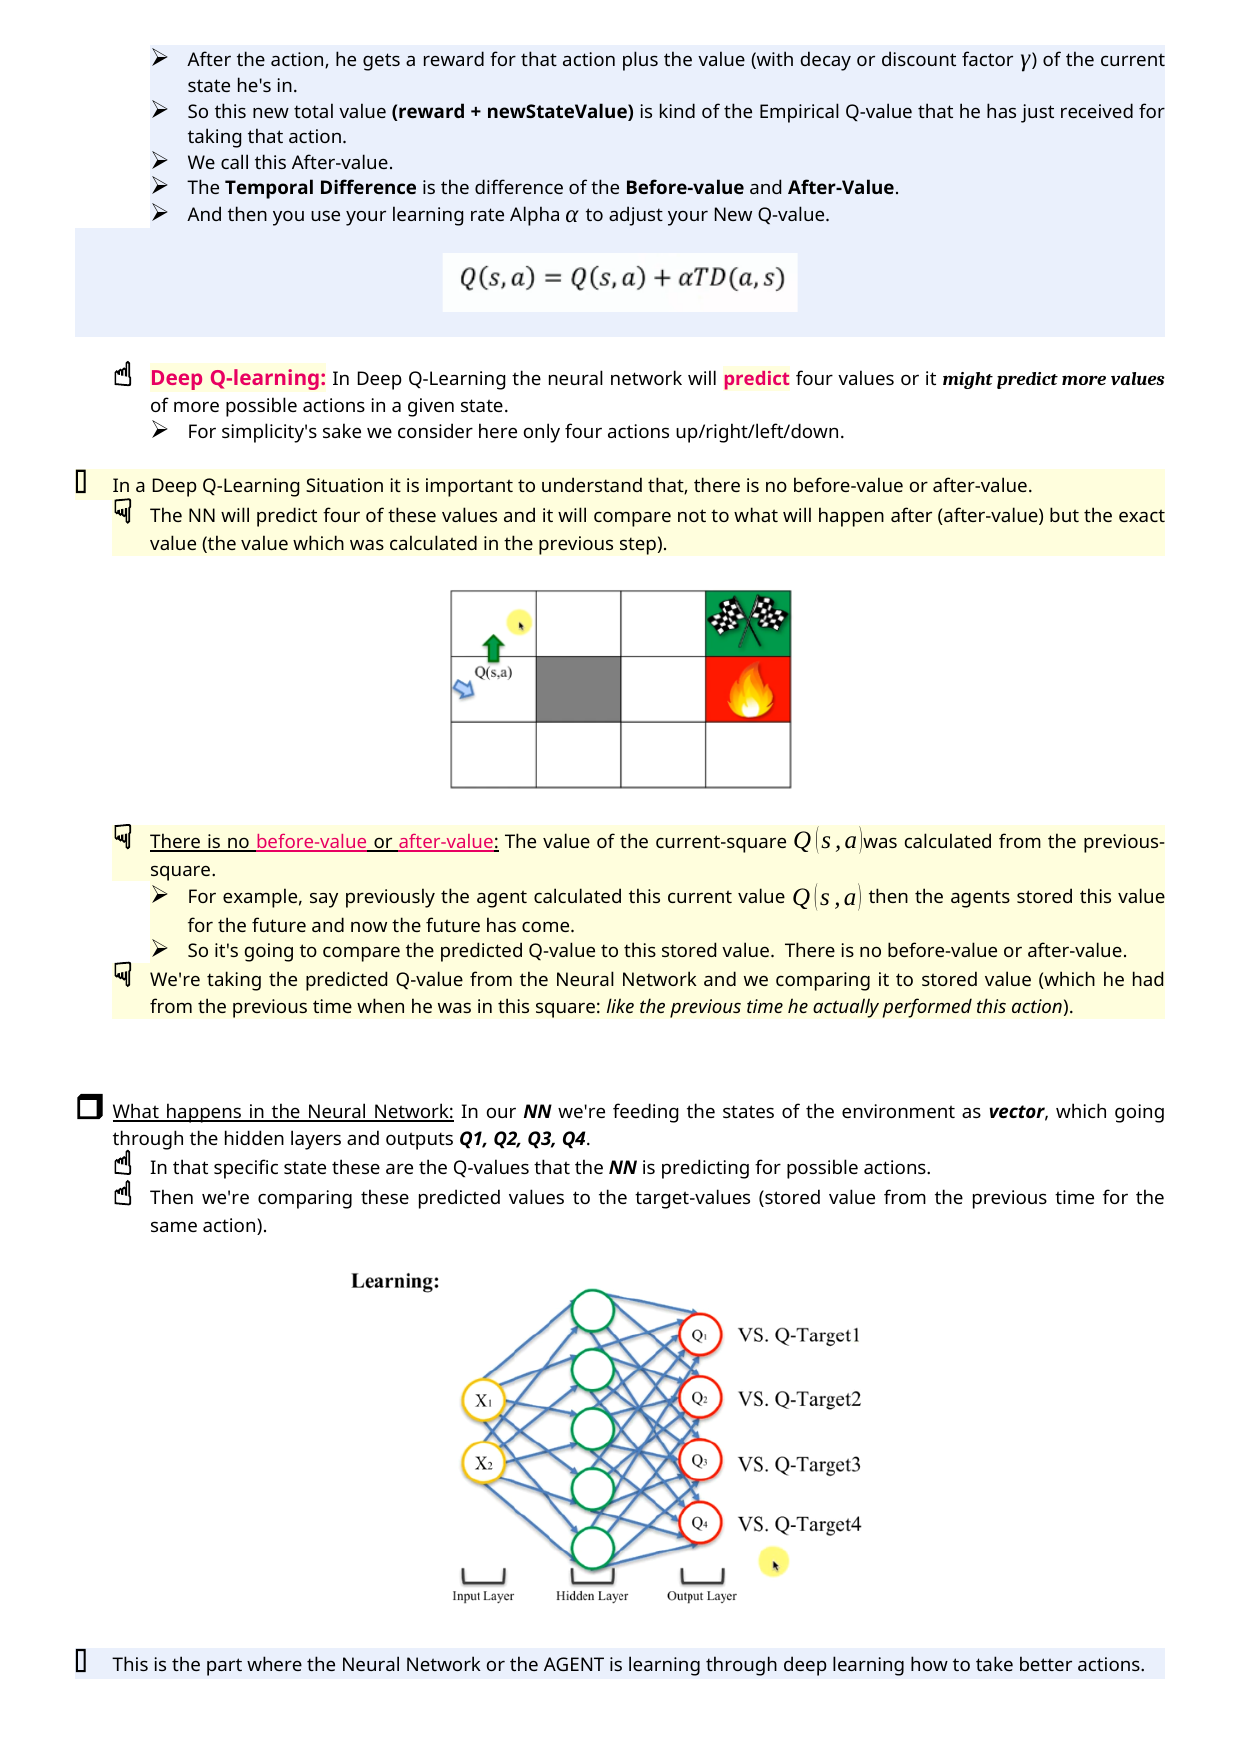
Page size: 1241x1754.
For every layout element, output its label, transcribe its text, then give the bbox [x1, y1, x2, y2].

list In a Deep Q-Learning Situation it is important to understand that, there is no before-value or after-value. [75, 469, 1165, 500]
list And then you use your learning rate Alpha to adjust your New Q-value. [150, 200, 1165, 228]
list So this new total value (reward + newStateValue) is kind of the Empirical Q-value that he has just received for taking that action. [150, 98, 1165, 149]
list What happens in the Neural Network: In our NN we're feeding the states of the environment as vector, which going through the hidden layers and outputs Q1, Q2, Q3, Q4. [75, 1095, 1165, 1151]
list There is no before-value or after-value: The value of the current-square was calculated from the previous-square. [112, 825, 1165, 881]
picture [339, 1262, 901, 1623]
list The NN will predict four of these values and it will compare not to what will happen after (after-value) but the exact value (the value which was calculated in the previous step). [112, 500, 1165, 556]
list We're taking the predicted Q-value from the Neural Network and we comparing it to stored value (which he had from the previous time when he was in this square: like the previous time he actually performed this action). [112, 963, 1165, 1019]
list After the action, he gets a reward for that action plus the value (with decay or discount factor ) of the current state he's in. [150, 45, 1165, 98]
list Deep Q-learning: In Deep Q-Learning the neural network will predict four values or it might predict more values of more possible actions in a given state. [112, 362, 1165, 418]
list So it's going to compare the predicted Q-value to this stored value. There is no before-value or after-value. [150, 937, 1165, 963]
picture [442, 253, 798, 312]
list We call this After-value. [150, 149, 1165, 175]
list The Temporal Difference is the difference of the Before-value and After-Value. [150, 175, 1165, 200]
list Then we're comparing these predicted values to the target-values (stored value from the previous time for the same action). [112, 1182, 1165, 1237]
list For simplicity's sake we consider here only four actions up/right/left/down. [150, 418, 1165, 444]
picture [436, 581, 805, 800]
list In that specific state these are the Q-values that the NN is predicting for possible actions. [112, 1151, 1165, 1182]
list For example, say previously the agent calculated this current value then the agents stored this value for the future and now the future has come. [150, 881, 1165, 937]
list This is the part where the Neural Network or the AGENT is learning through deep learning how to take better actions. [75, 1648, 1165, 1679]
